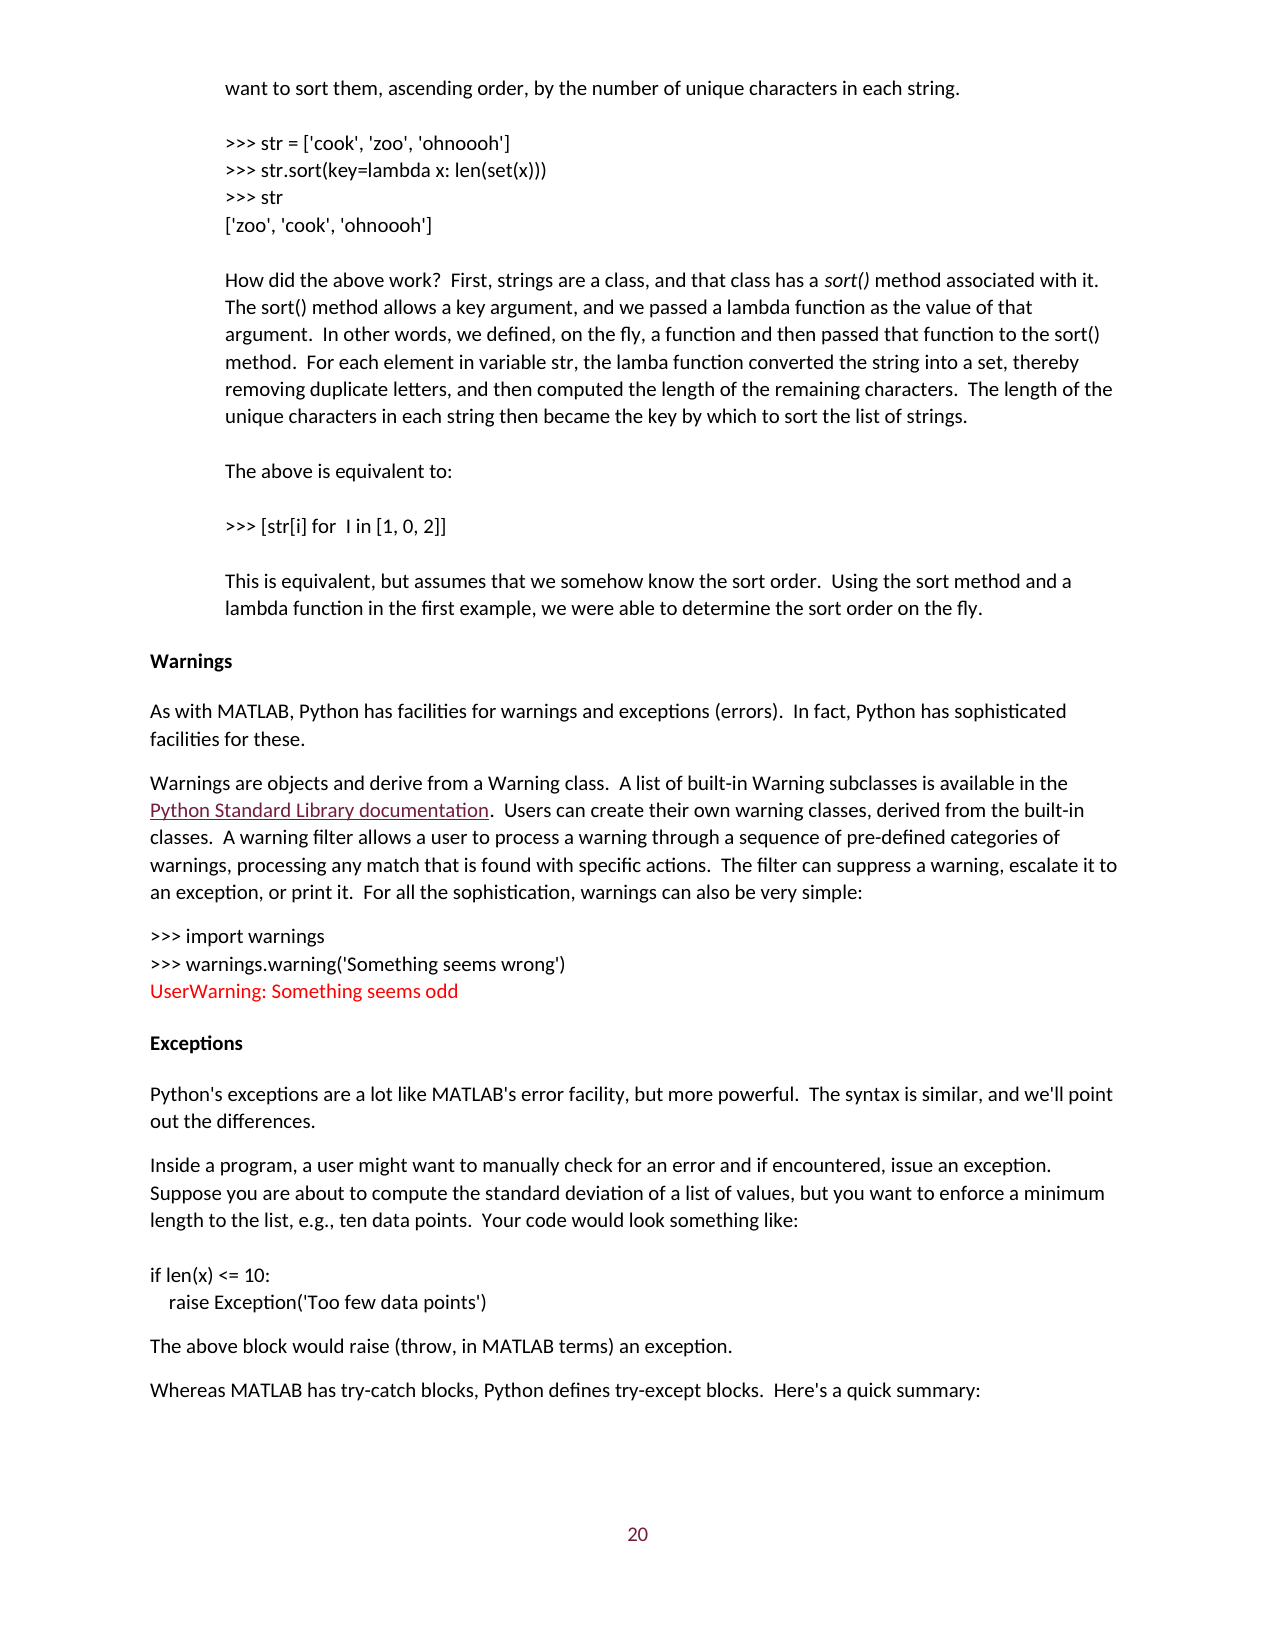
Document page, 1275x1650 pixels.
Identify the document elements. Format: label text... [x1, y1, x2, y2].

text Python's exceptions are a lot like MATLAB's error facility, but more powerful. The syntax is similar, and we'll point out the differences. [150, 1081, 1125, 1134]
text Inside a program, a user might want to manually check for an error and if encountered, issue an exception. Suppose you are about to compute the standard deviation of a list of values, but you want to enforce a minimum length to the list, e.g., ten data points. Your code would look something like: if len(x) <= 10: raise Exception('Too few data points') [150, 1152, 1125, 1315]
text The above block would raise (throw, in MATLAB terms) an exception. [150, 1333, 1125, 1359]
text Whereas MATLAB has try-catch blocks, Python defines try-except blocks. Here's a quick summary: [150, 1378, 1125, 1403]
text As with MATLAB, Python has facilities for warnings and exceptions (errors). In fact, Python has sophisticated facilities for these. [150, 698, 1125, 751]
subtitle Exceptions [150, 1031, 1125, 1056]
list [187, 75, 1125, 621]
subtitle Warnings [150, 648, 1125, 673]
text Warnings are objects and derive from a Warning class. A list of built-in Warning subclasses is available in the Python Standard Library documentation. Users can create their own warning classes, derived from the built-in classes. A warning filter allows a user to process a warning through a sequence of pre-defined categories of warnings, processing any match that is found with specific actions. The filter can suppress a warning, escalate it to an exception, or print it. For all the sophistication, warnings can also be very simple: [150, 770, 1125, 905]
text >>> import warnings >>> warnings.warning('Something seems wrong') UserWarning: Something seems odd [150, 923, 1125, 1004]
